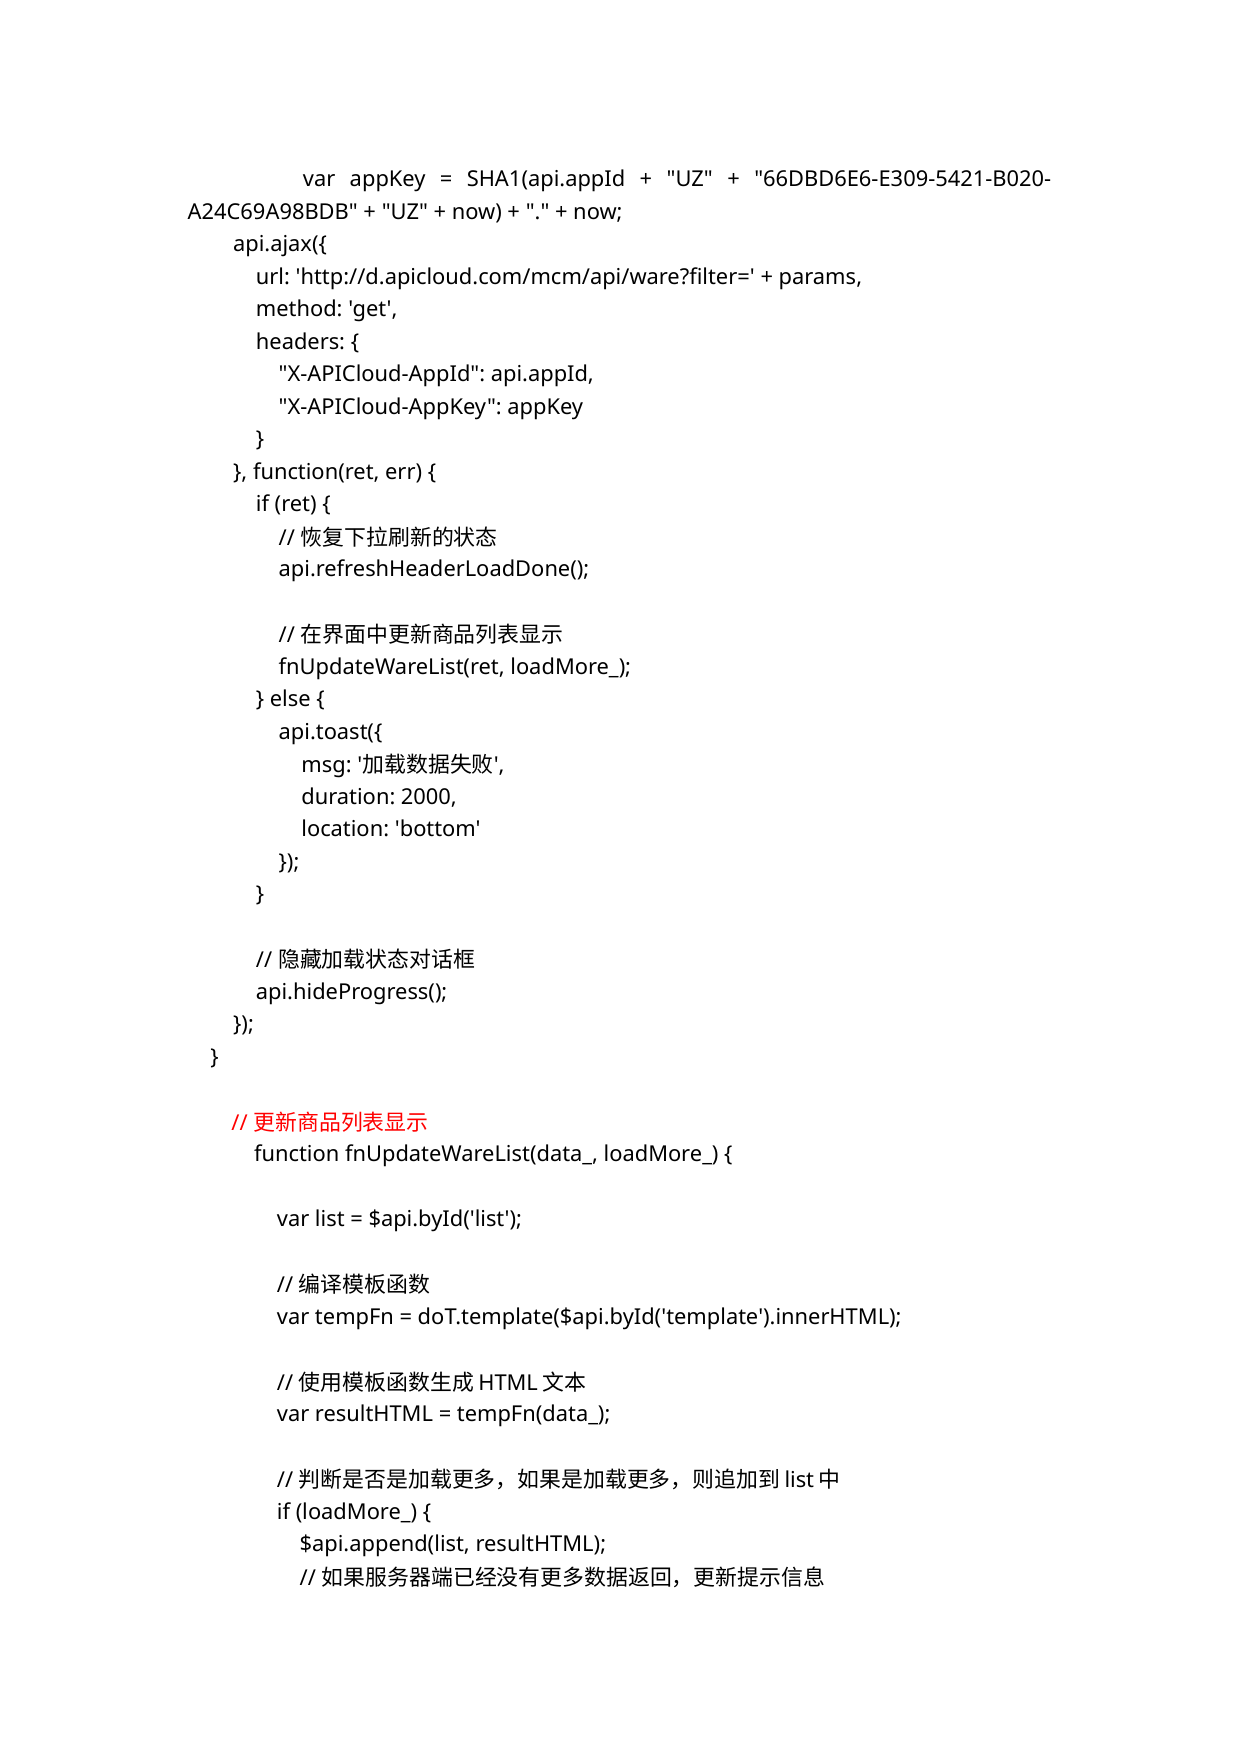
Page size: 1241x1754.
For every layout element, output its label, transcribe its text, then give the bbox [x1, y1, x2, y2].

text headers: { [187, 324, 1053, 357]
text }); [187, 1007, 1053, 1039]
text $api.append(list, resultHTML); [187, 1527, 1053, 1559]
text method: 'get', [187, 292, 1053, 324]
text } [187, 1039, 1053, 1072]
text // 使用模板函数生成HTML文本 [187, 1364, 1053, 1397]
text } [187, 422, 1053, 454]
text }, function(ret, err) { [187, 454, 1053, 487]
text "X-APICloud-AppId": api.appId, [187, 357, 1053, 389]
text } [187, 877, 1053, 909]
text var list = $api.byId('list'); [187, 1202, 1053, 1234]
text api.refreshHeaderLoadDone(); [187, 552, 1053, 584]
text "X-APICloud-AppKey": appKey [187, 389, 1053, 422]
text var appKey = SHA1(api.appId + "UZ" + "66DBD6E6-E309-5421-B020-A24C69A98BDB" + "UZ" + now) + "." + now; [187, 162, 1053, 227]
text // 更新商品列表显示 [187, 1104, 1053, 1137]
text // 在界面中更新商品列表显示 [187, 617, 1053, 649]
text location: 'bottom' [187, 812, 1053, 844]
text // 如果服务器端已经没有更多数据返回，更新提示信息 [187, 1559, 1053, 1592]
text function fnUpdateWareList(data_, loadMore_) { [187, 1137, 1053, 1169]
text } else { [187, 682, 1053, 714]
text fnUpdateWareList(ret, loadMore_); [187, 649, 1053, 682]
text }); [187, 844, 1053, 877]
text if (loadMore_) { [187, 1494, 1053, 1527]
text url: 'http://d.apicloud.com/mcm/api/ware?filter=' + params, [187, 259, 1053, 292]
text api.ajax({ [187, 227, 1053, 259]
text api.hideProgress(); [187, 974, 1053, 1007]
text // 隐藏加载状态对话框 [187, 942, 1053, 974]
text msg: '加载数据失败', [187, 747, 1053, 779]
text api.toast({ [187, 714, 1053, 747]
text // 判断是否是加载更多，如果是加载更多，则追加到list中 [187, 1462, 1053, 1494]
text var resultHTML = tempFn(data_); [187, 1397, 1053, 1429]
text // 编译模板函数 [187, 1267, 1053, 1299]
text duration: 2000, [187, 779, 1053, 812]
text var tempFn = doT.template($api.byId('template').innerHTML); [187, 1299, 1053, 1332]
text if (ret) { [187, 487, 1053, 519]
text // 恢复下拉刷新的状态 [187, 519, 1053, 552]
